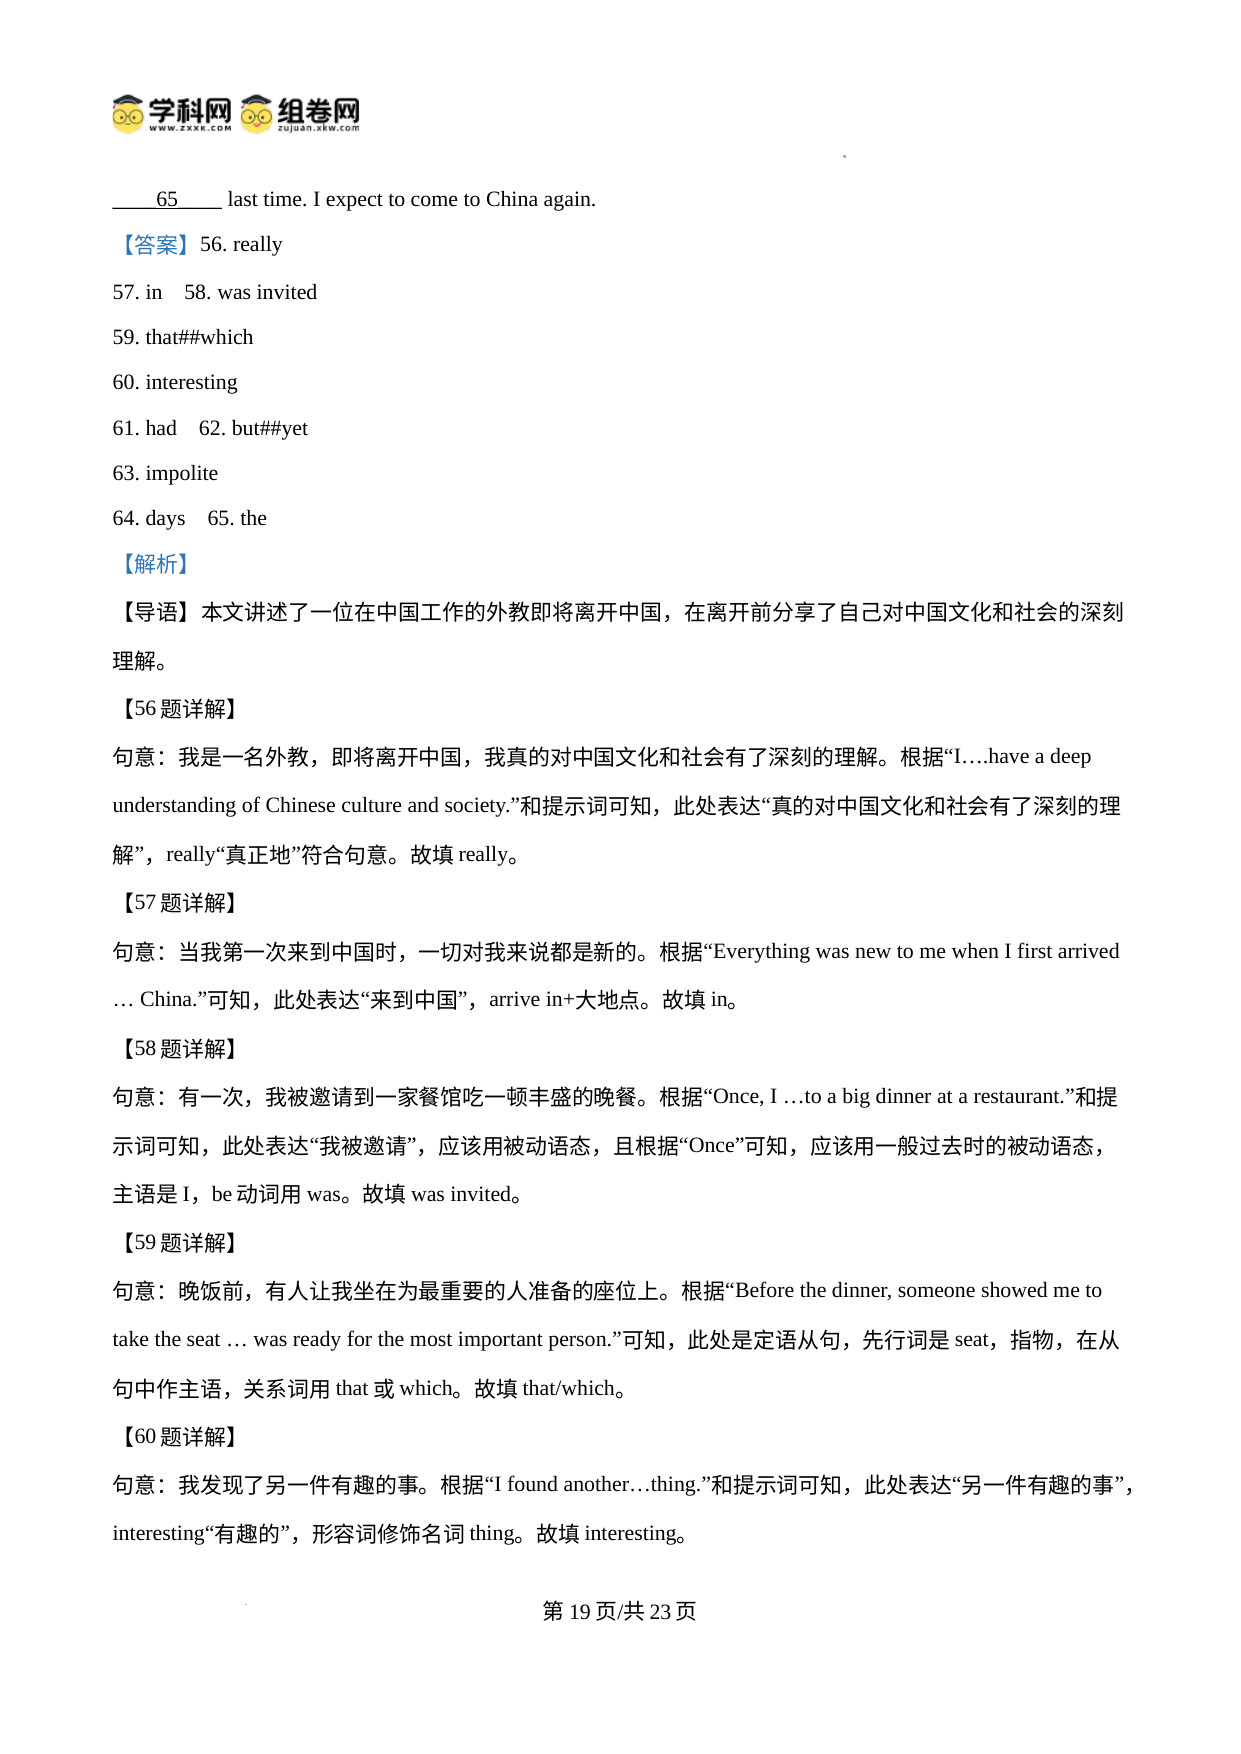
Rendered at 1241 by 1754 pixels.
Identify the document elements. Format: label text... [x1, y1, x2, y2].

text 【解析】 [112, 546, 1128, 579]
text 57. in 58. was invited [112, 276, 1128, 308]
text 【56题详解】 [112, 692, 1128, 724]
text 【答案】56. really [112, 227, 1128, 260]
text 句意：有一次，我被邀请到一家餐馆吃一顿丰盛的晚餐。根据“Once, I …to a big dinner at a restaurant.”和提示词可知，此处表达“我被邀请”，应该用被动语态，且根据“Once”可知，应该用一般过去时的被动语态，主语是I，be动词用was。故填was invited。 [112, 1079, 1128, 1209]
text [112, 182, 1128, 214]
text 63. impolite [112, 456, 1128, 488]
text 句意：我是一名外教，即将离开中国，我真的对中国文化和社会有了深刻的理解。根据“I….have a deep understanding of Chinese culture and society.”和提示词可知，此处表达“真的对中国文化和社会有了深刻的理解”，really“真正地”符合句意。故填really。 [112, 740, 1128, 870]
text 句意：我发现了另一件有趣的事。根据“I found another…thing.”和提示词可知，此处表达“另一件有趣的事”，interesting“有趣的”，形容词修饰名词thing。故填interesting。 [112, 1468, 1128, 1549]
text 【58题详解】 [112, 1031, 1128, 1064]
text 60. interesting [112, 366, 1128, 398]
text 句意：当我第一次来到中国时，一切对我来说都是新的。根据“Everything was new to me when I first arrived … China.”可知，此处表达“来到中国”，arrive in+大地点。故填in。 [112, 934, 1128, 1015]
picture [112, 90, 231, 138]
text 64. days 65. the [112, 501, 1128, 533]
text 61. had 62. but##yet [112, 411, 1128, 443]
text 【导语】本文讲述了一位在中国工作的外教即将离开中国，在离开前分享了自己对中国文化和社会的深刻理解。 [112, 594, 1128, 676]
text 【57题详解】 [112, 886, 1128, 918]
picture [240, 90, 360, 138]
text 【59题详解】 [112, 1225, 1128, 1258]
text 【60题详解】 [112, 1419, 1128, 1452]
text 句意：晚饭前，有人让我坐在为最重要的人准备的座位上。根据“Before the dinner, someone showed me to take the seat … was ready for the most important person.”可知，此处是定语从句，先行词是seat，指物，在从句中作主语，关系词用that或which。故填that/which。 [112, 1274, 1128, 1404]
text 59. that##which [112, 321, 1128, 353]
